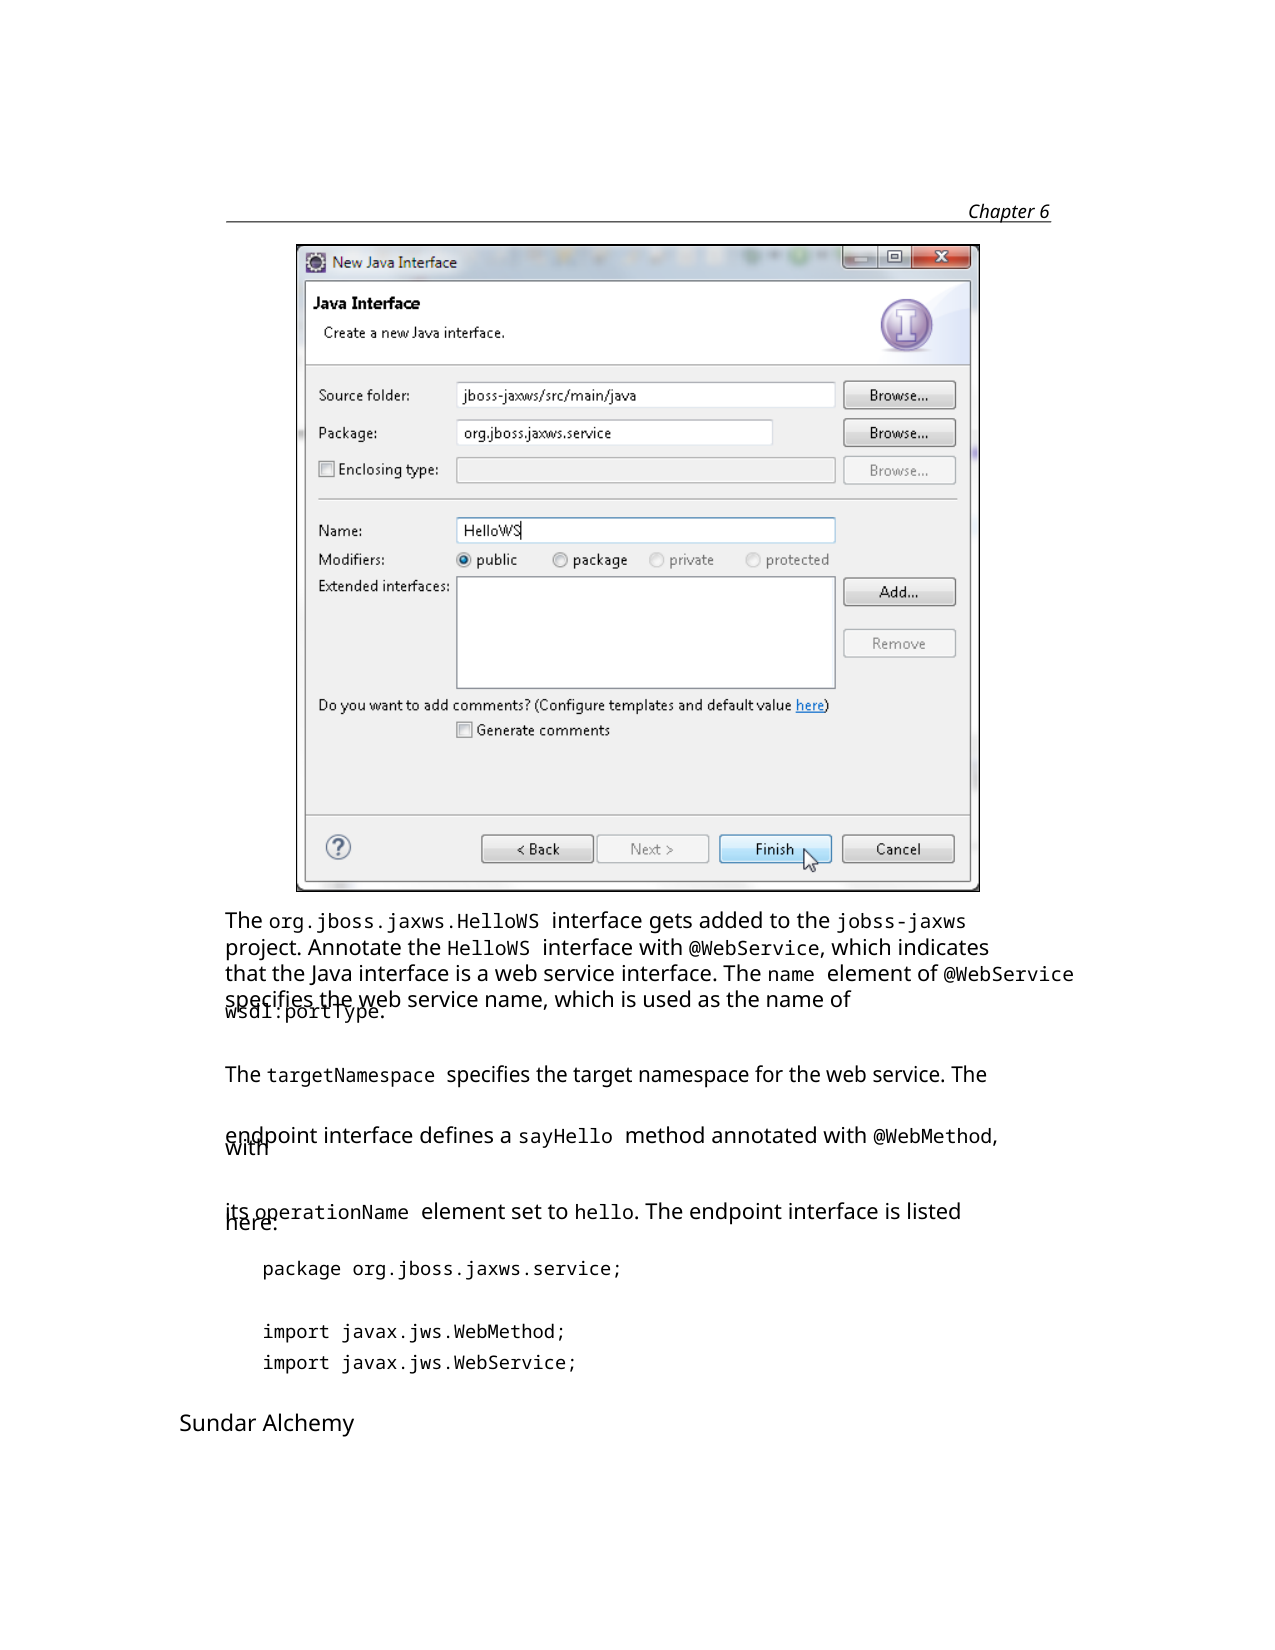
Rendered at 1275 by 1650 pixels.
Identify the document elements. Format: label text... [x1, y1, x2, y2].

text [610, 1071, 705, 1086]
text its operationName element set to hello. The endpoint interface is listed here: [225, 1207, 1008, 1237]
text specifies the web service name, which is used as the name of wsdl:portType. [225, 995, 1008, 1025]
picture [297, 246, 979, 891]
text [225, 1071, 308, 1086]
subtitle that the Java interface is a web service interface. The name element of @WebService [225, 961, 1096, 987]
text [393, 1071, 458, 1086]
text endpoint interface defines a sayHello method annotated with @WebMethod, with [225, 1132, 1008, 1161]
text project. Annotate the HelloWS interface with @WebService, which indicates [225, 935, 1096, 961]
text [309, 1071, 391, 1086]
text package org.jboss.jaxws.service; [262, 1256, 1096, 1281]
text Chapter 6 [179, 188, 1052, 227]
text import javax.jws.WebMethod; import javax.jws.WebService; [262, 1318, 578, 1375]
text The targetNamespace specifies the target namespace for the web service. The [707, 1071, 1008, 1086]
text The org.jboss.jaxws.HelloWS interface gets added to the jobss-jaxws [225, 906, 1096, 935]
